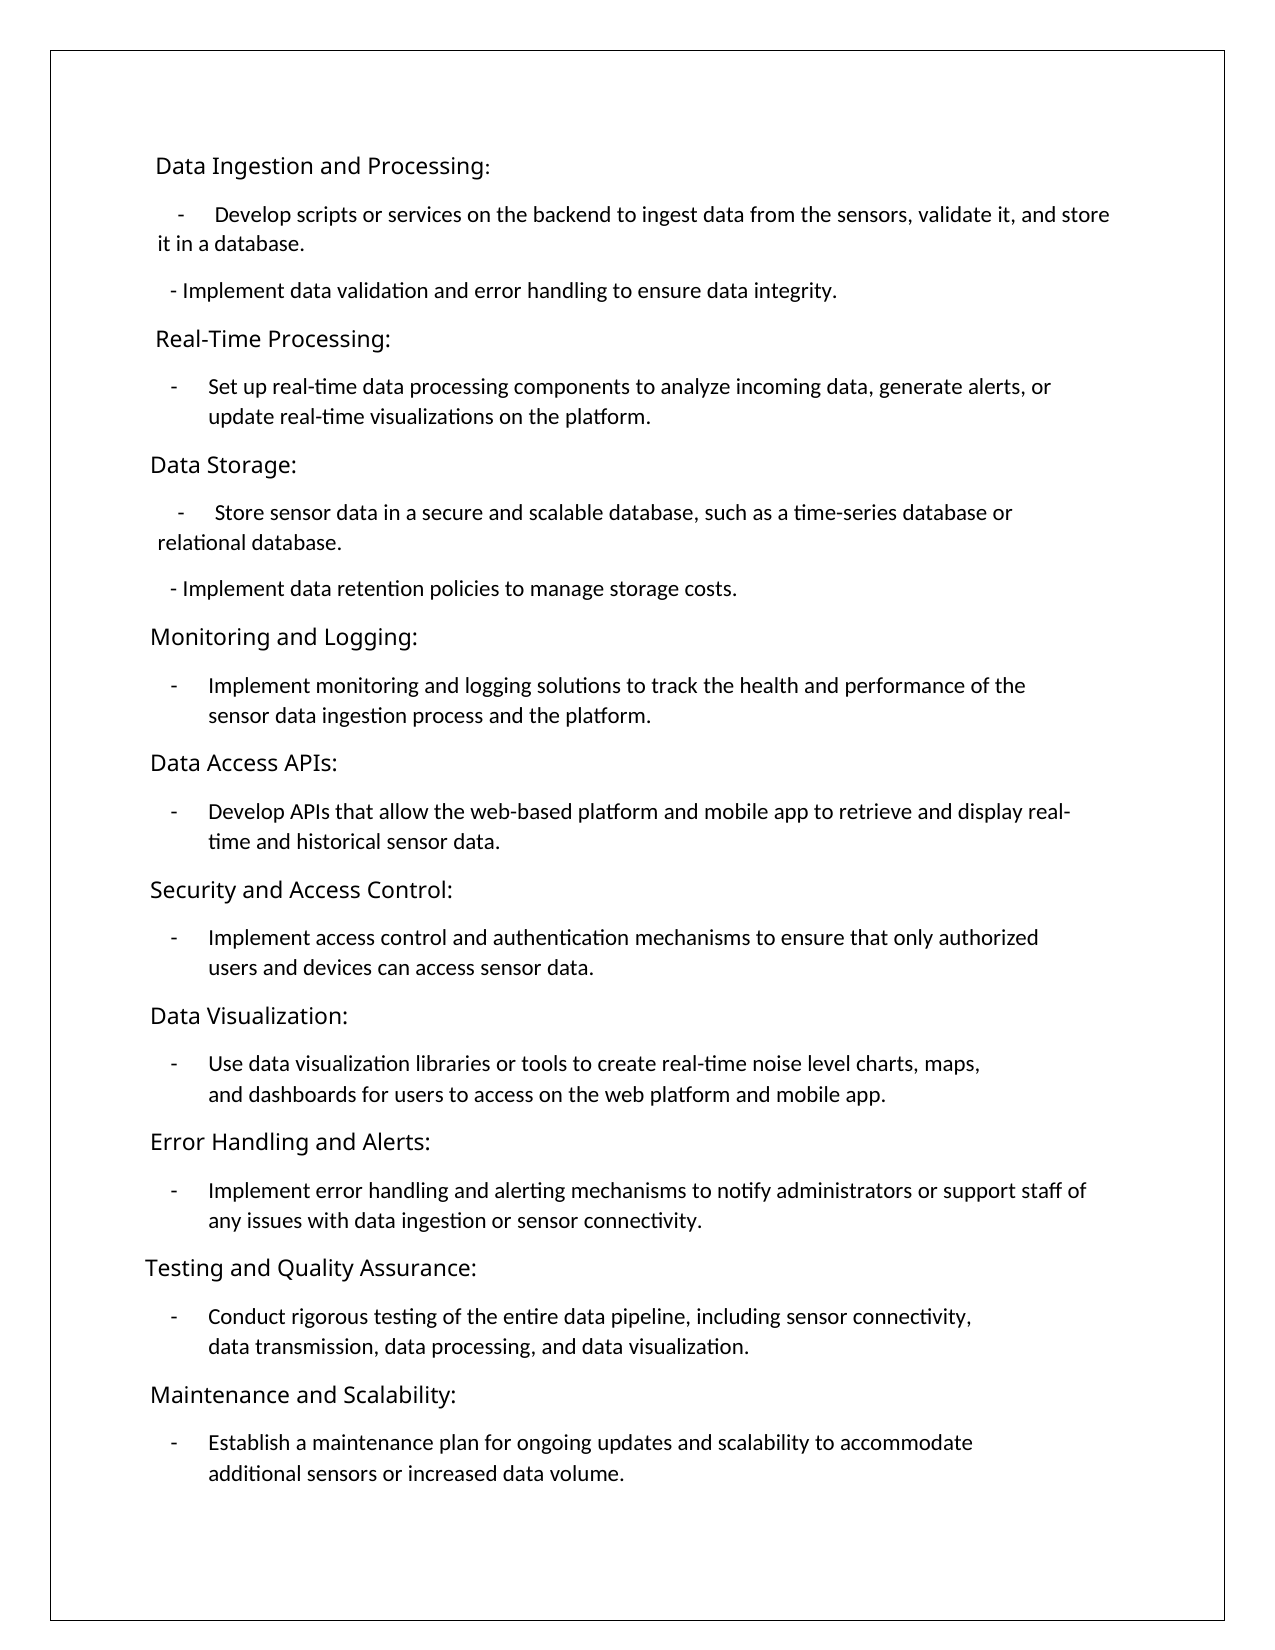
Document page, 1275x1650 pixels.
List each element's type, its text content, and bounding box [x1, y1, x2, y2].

text Error Handling and Alerts: [150, 1126, 1139, 1157]
text Data Ingestion and Processing: [150, 150, 1139, 181]
list Use data visualization libraries or tools to create real-time noise level charts, maps, and dashboards for users to access on the web platform and mobile app. [170, 1049, 1016, 1108]
list Implement access control and authentication mechanisms to ensure that only authorized users and devices can access sensor data. [170, 923, 1090, 982]
list Develop scripts or services on the backend to ingest data from the sensors, validate it, and store it in a database. [157, 200, 1113, 258]
list Set up real-time data processing components to analyze incoming data, generate alerts, or update real-time visualizations on the platform. [170, 372, 1117, 431]
list Implement data retention policies to manage storage costs. [170, 574, 1139, 602]
list Store sensor data in a secure and scalable database, such as a time-series database or relational database. [157, 498, 1072, 556]
list Implement error handling and alerting mechanisms to notify administrators or support staff of any issues with data ingestion or sensor connectivity. [170, 1176, 1122, 1234]
list Establish a maintenance plan for ongoing updates and scalability to accommodate additional sensors or increased data volume. [170, 1428, 1068, 1487]
list Implement monitoring and logging solutions to track the health and performance of the sensor data ingestion process and the platform. [170, 671, 1090, 729]
text Real-Time Processing: [150, 322, 1139, 354]
list Conduct rigorous testing of the entire data pipeline, including sensor connectivity, data transmission, data processing, and data visualization. [170, 1302, 1014, 1360]
text Testing and Quality Assurance: [139, 1252, 1139, 1283]
text Data Visualization: [150, 1000, 1139, 1031]
text Data Storage: [150, 449, 1139, 480]
list Implement data validation and error handling to ensure data integrity. [170, 276, 1139, 304]
text Monitoring and Logging: [150, 621, 1139, 652]
text Data Access APIs: [150, 747, 1139, 778]
text Maintenance and Scalability: [150, 1378, 1139, 1410]
text Security and Access Control: [150, 873, 1139, 905]
list Develop APIs that allow the web-based platform and mobile app to retrieve and display real-time and historical sensor data. [170, 797, 1111, 855]
